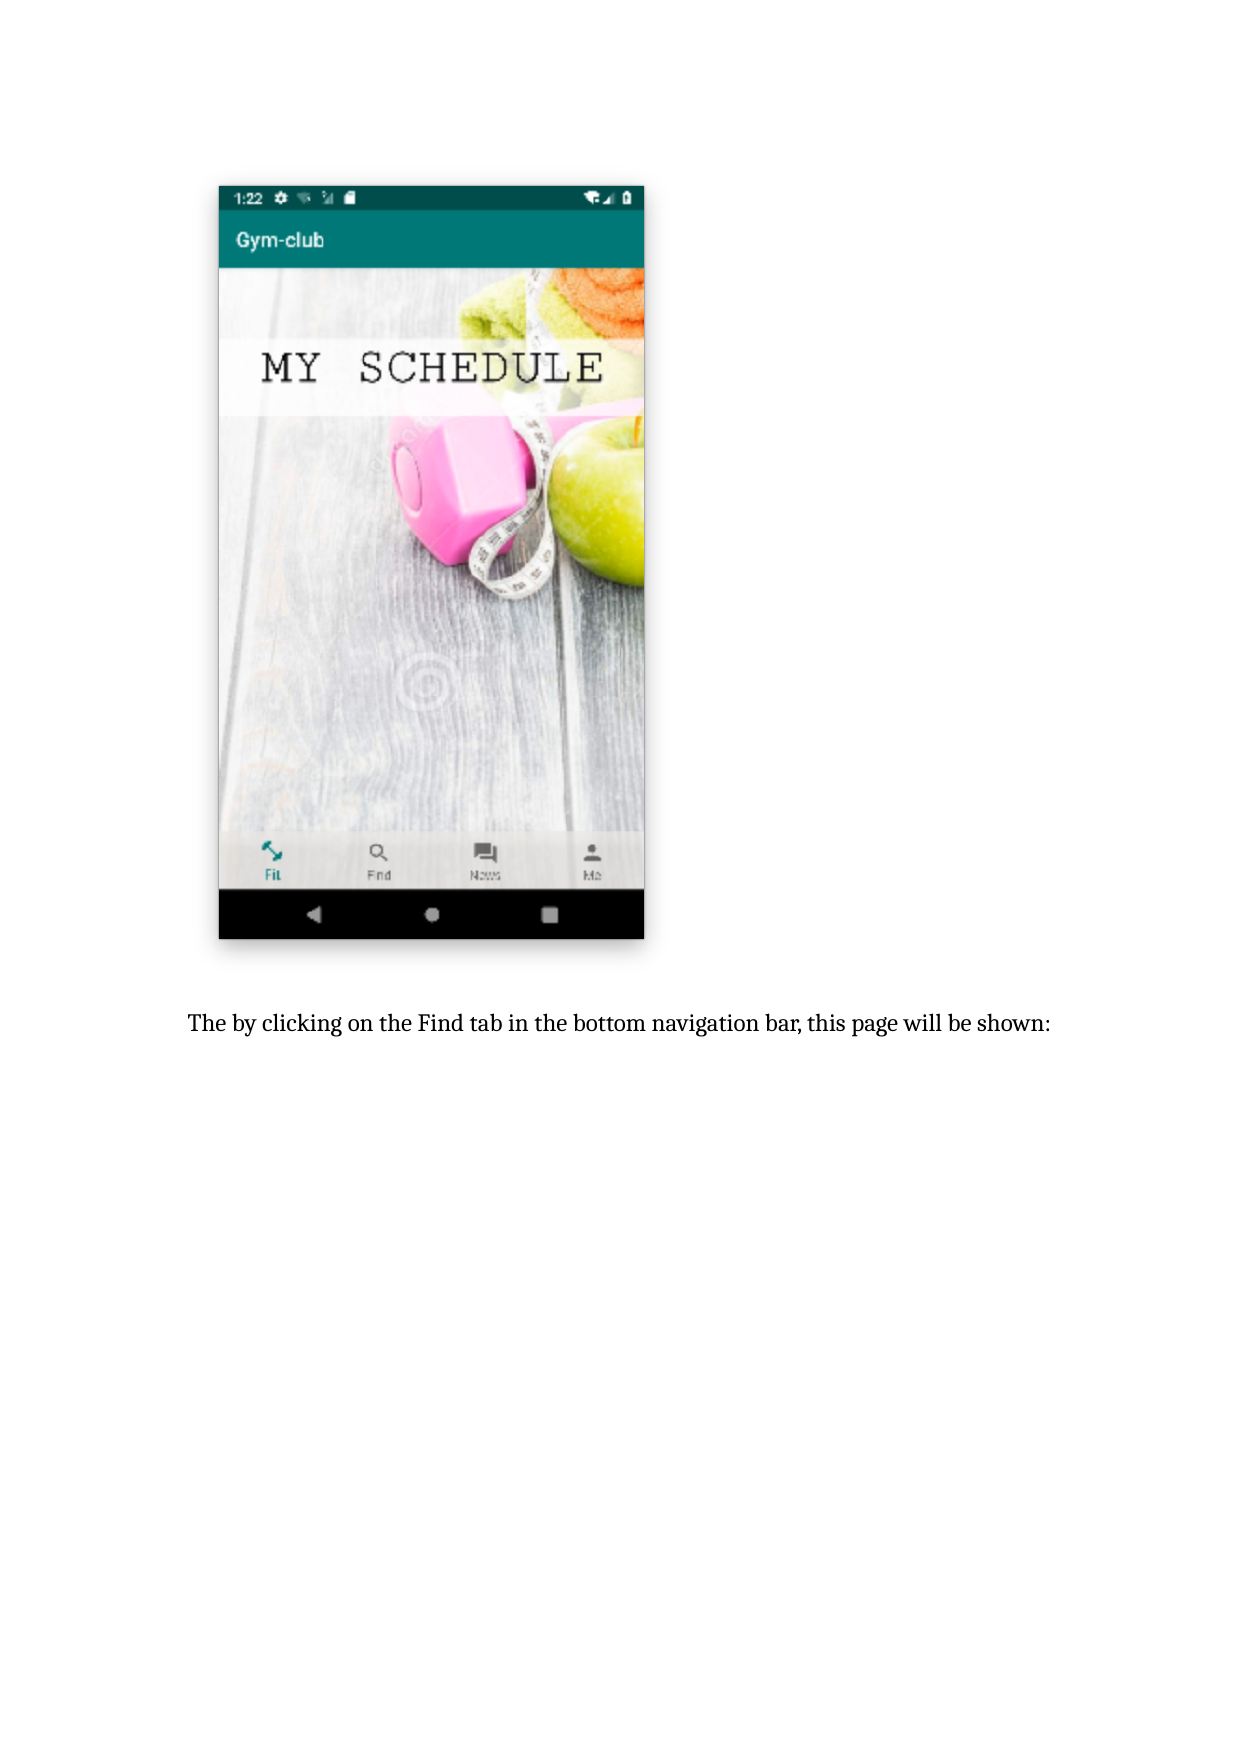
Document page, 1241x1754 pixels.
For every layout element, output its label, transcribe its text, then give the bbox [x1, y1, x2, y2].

picture [187, 162, 675, 978]
text The by clicking on the Find tab in the bottom navigation bar, this page will be shown: [187, 1007, 1053, 1039]
